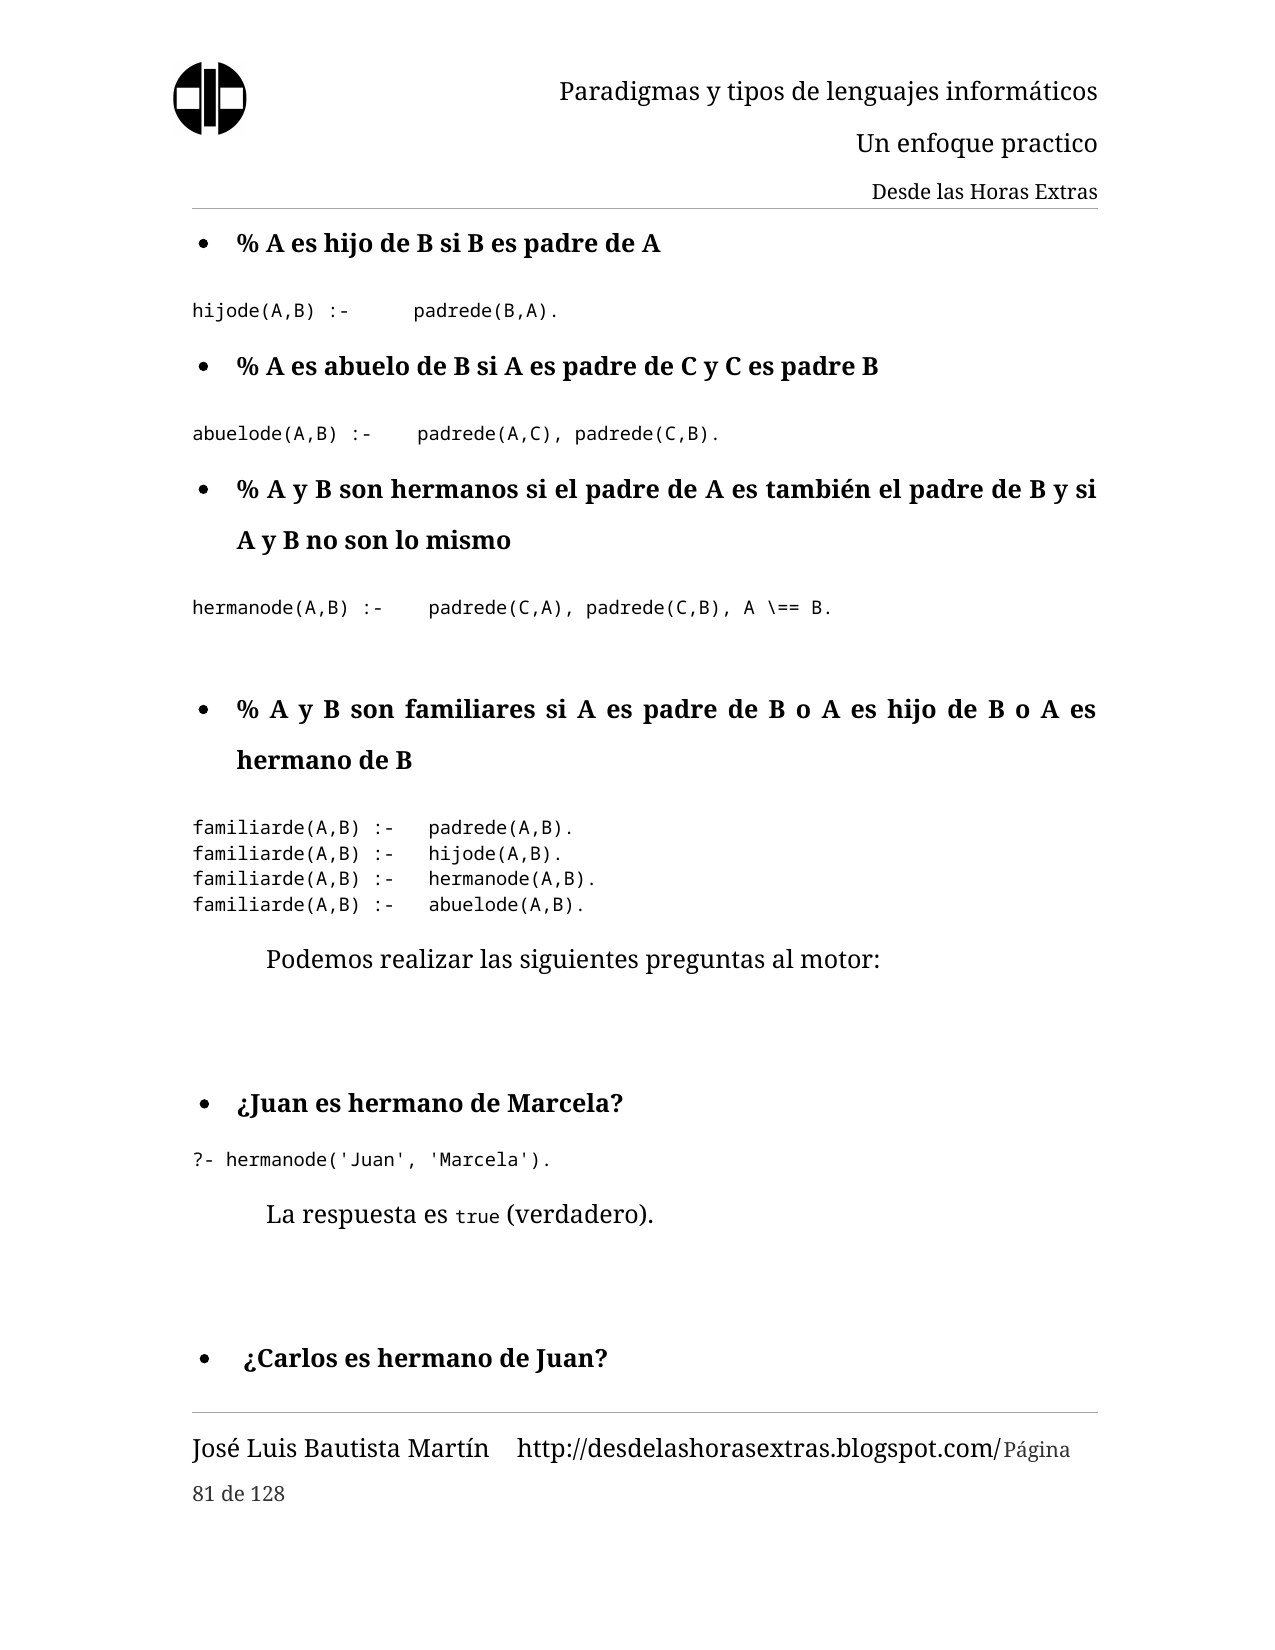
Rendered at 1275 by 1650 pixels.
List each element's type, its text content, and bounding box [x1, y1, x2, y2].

text familiarde(A,B) :- padrede(A,B). [192, 814, 1098, 840]
text familiarde(A,B) :- abuelode(A,B). [192, 891, 1098, 917]
list % A es hijo de B si B es padre de A [199, 225, 1098, 259]
list ¿Juan es hermano de Marcela? [200, 1086, 1098, 1120]
text ?- hermanode('Juan', 'Marcela'). [192, 1146, 1098, 1171]
text hijode(A,B) :- padrede(B,A). [192, 297, 1098, 323]
text familiarde(A,B) :- hijode(A,B). [192, 840, 1098, 866]
list % A y B son familiares si A es padre de B o A es hijo de B o A es hermano de B [199, 692, 1098, 777]
picture [173, 62, 247, 136]
list % A y B son hermanos si el padre de A es también el padre de B y si A y B no son lo mismo [199, 471, 1098, 556]
list % A es abuelo de B si A es padre de C y C es padre B [199, 348, 1098, 382]
text familiarde(A,B) :- hermanode(A,B). [192, 866, 1098, 891]
text abuelode(A,B) :- padrede(A,C), padrede(C,B). [192, 420, 1098, 446]
text La respuesta es true (verdadero). [192, 1197, 1098, 1231]
text hermanode(A,B) :- padrede(C,A), padrede(C,B), A \== B. [192, 594, 1098, 620]
list ¿Carlos es hermano de Juan? [200, 1341, 1098, 1375]
text Podemos realizar las siguientes preguntas al motor: [192, 942, 1098, 976]
